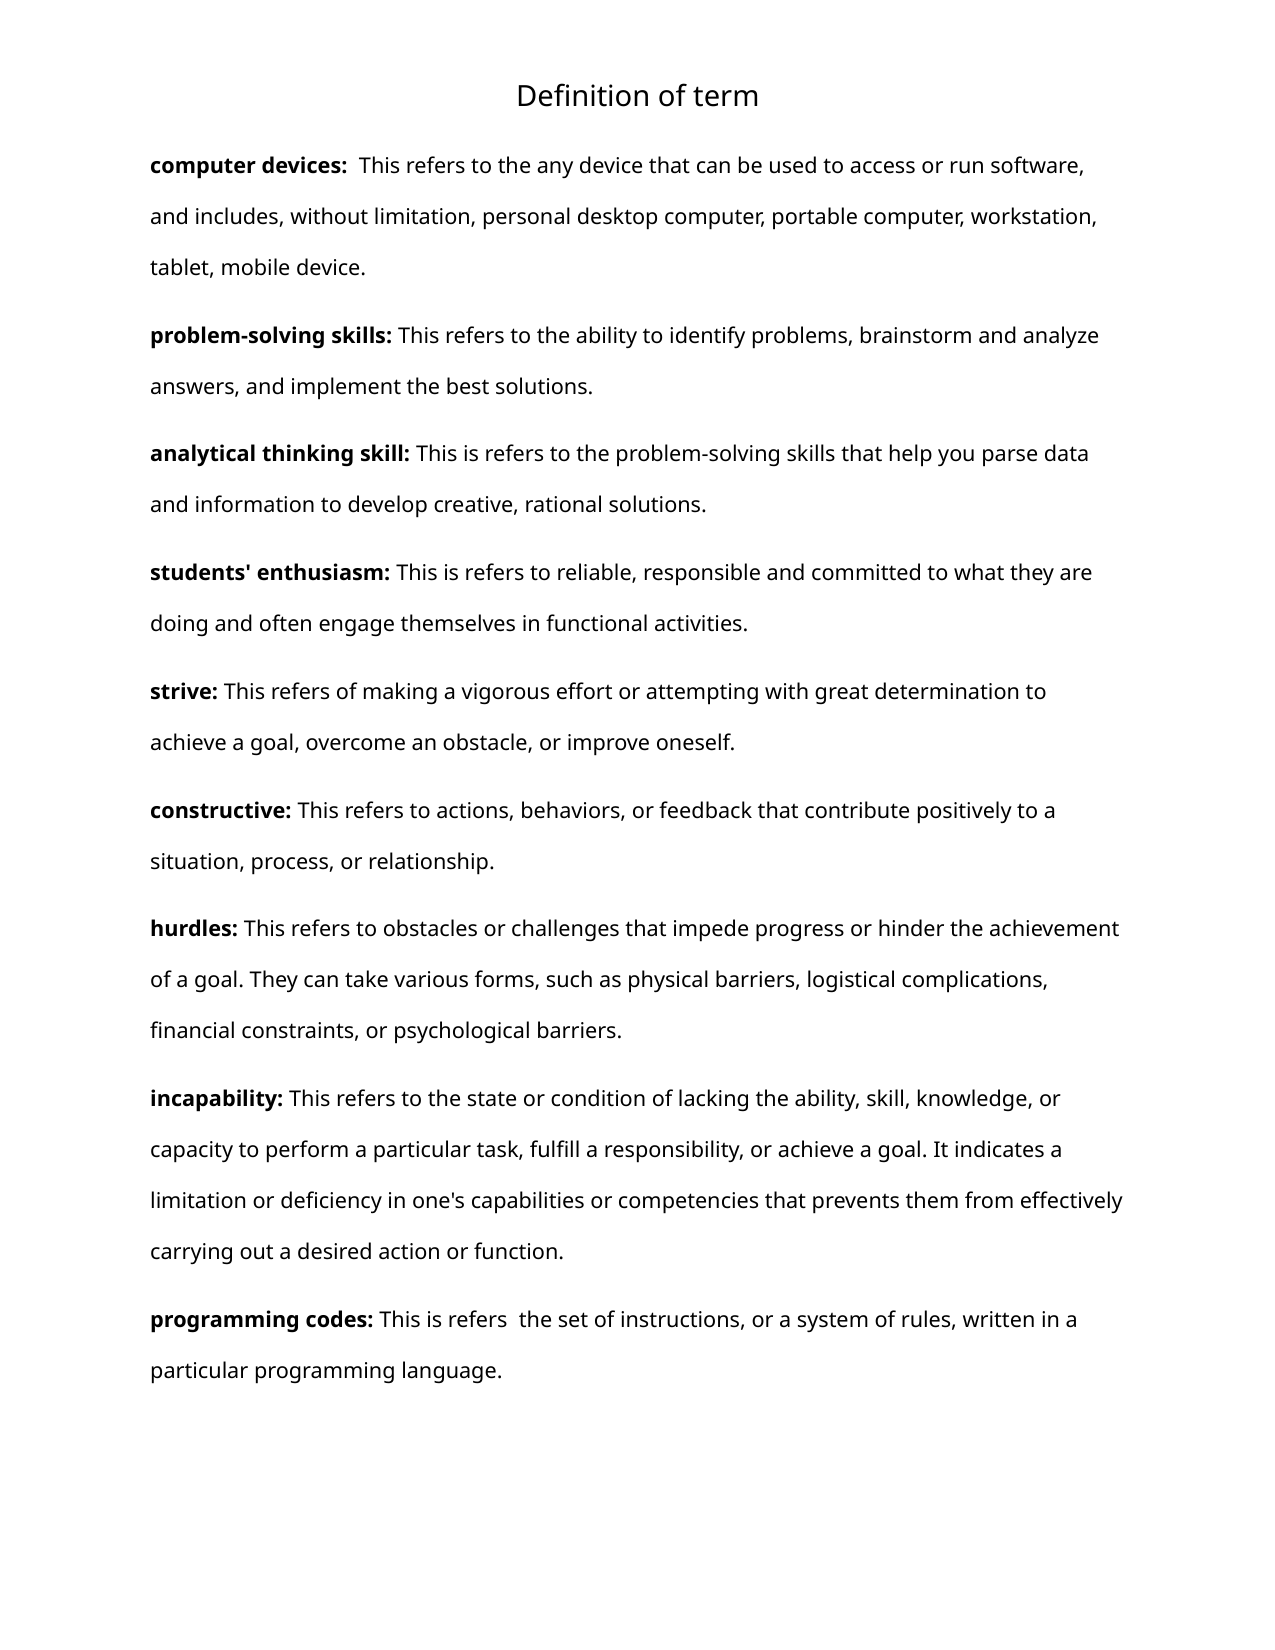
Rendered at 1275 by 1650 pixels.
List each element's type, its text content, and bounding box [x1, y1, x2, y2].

text problem-solving skills: This refers to the ability to identify problems, brainstorm and analyze answers, and implement the best solutions. [150, 320, 1125, 422]
text computer devices: This refers to the any device that can be used to access or run software, and includes, without limitation, personal desktop computer, portable computer, workstation, tablet, mobile device. [150, 150, 1125, 303]
text incapability: This refers to the state or condition of lacking the ability, skill, knowledge, or capacity to perform a particular task, fulfill a responsibility, or achieve a goal. It indicates a limitation or deficiency in one's capabilities or competencies that prevents them from effectively carrying out a desired action or function. [150, 1083, 1125, 1287]
text programming codes: This is refers the set of instructions, or a system of rules, written in a particular programming language. [150, 1304, 1125, 1406]
text students' enthusiasm: This is refers to reliable, responsible and committed to what they are doing and often engage themselves in functional activities. [150, 557, 1125, 659]
text hurdles: This refers to obstacles or challenges that impede progress or hinder the achievement of a goal. They can take various forms, such as physical barriers, logistical complications, financial constraints, or psychological barriers. [150, 913, 1125, 1067]
text analytical thinking skill: This is refers to the problem-solving skills that help you parse data and information to develop creative, rational solutions. [150, 438, 1125, 541]
text strive: This refers of making a vigorous effort or attempting with great determination to achieve a goal, overcome an obstacle, or improve oneself. [150, 676, 1125, 778]
text constructive: This refers to actions, behaviors, or feedback that contribute positively to a situation, process, or relationship. [150, 795, 1125, 897]
